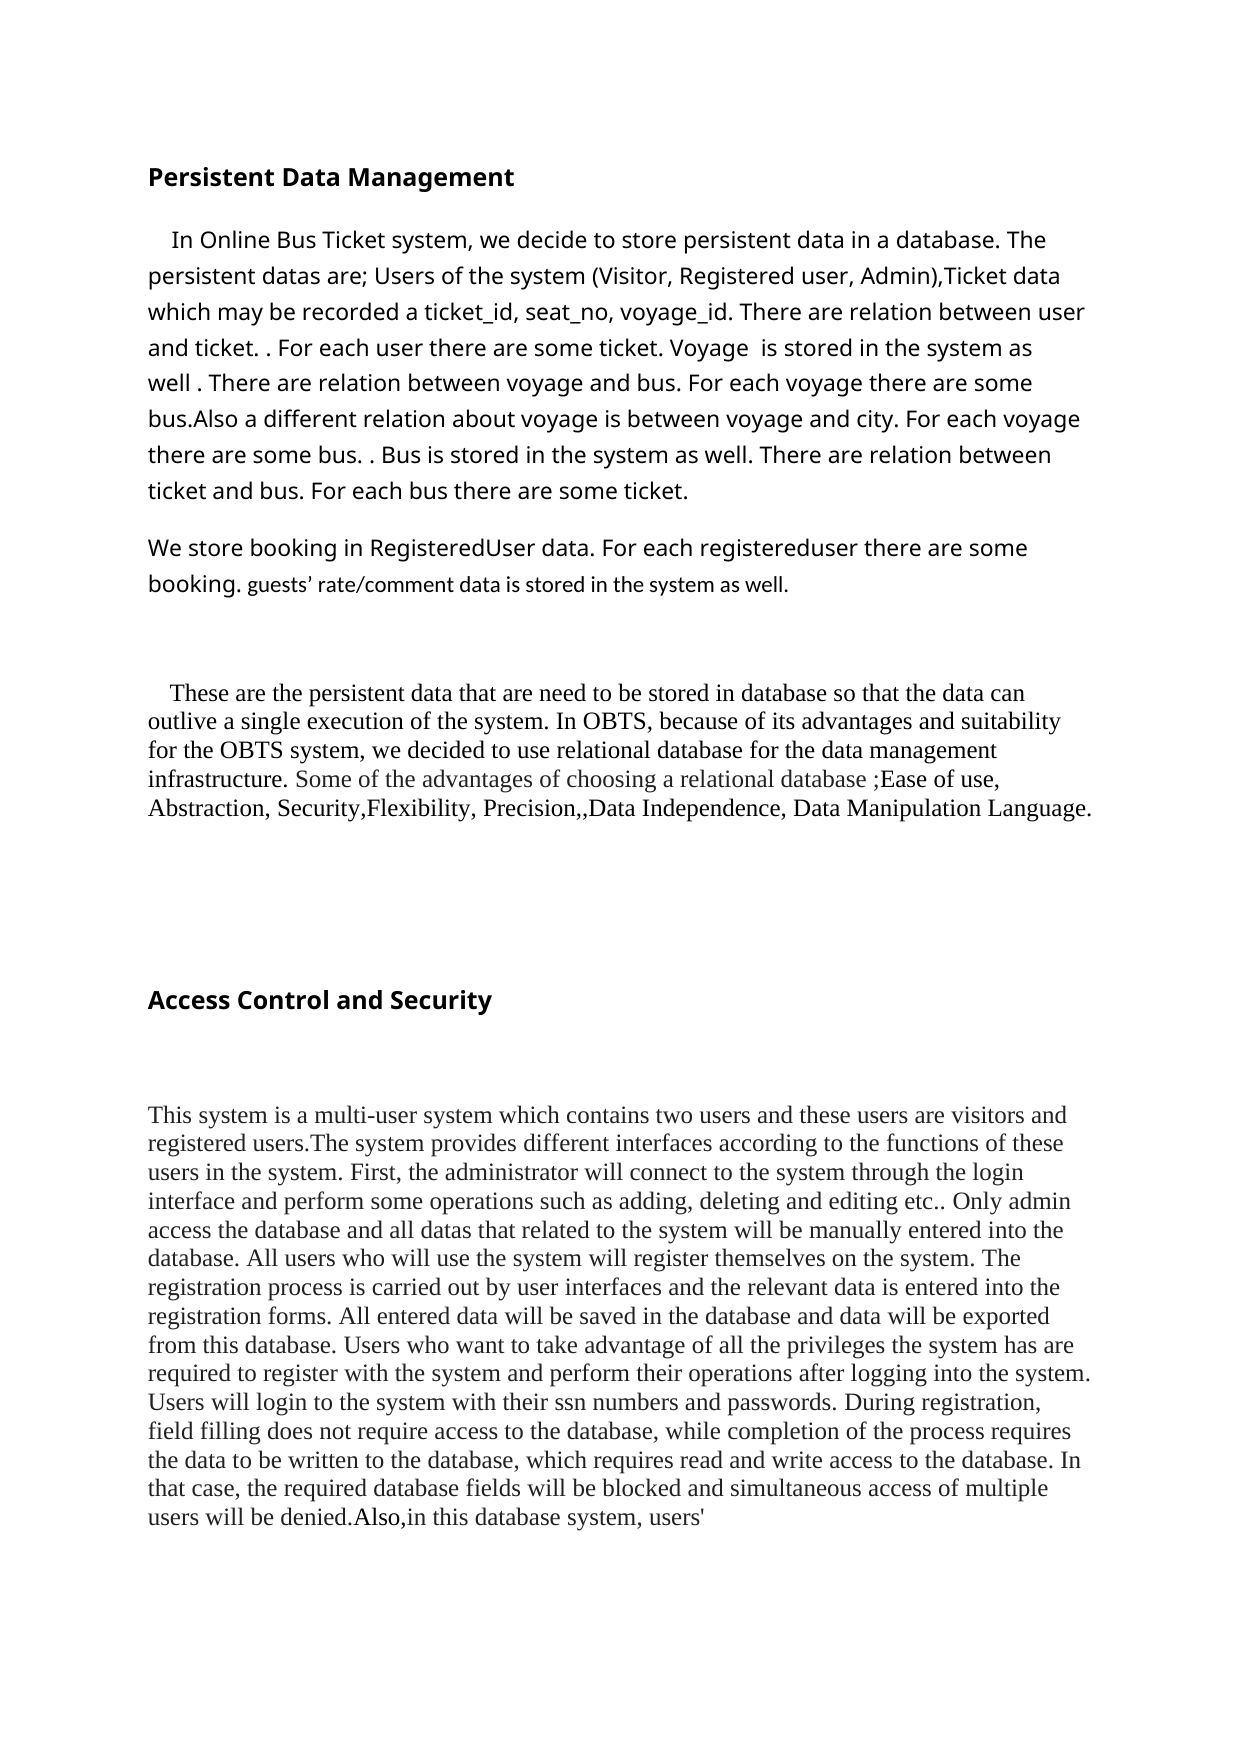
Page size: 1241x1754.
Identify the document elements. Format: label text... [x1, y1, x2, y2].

text These are the persistent data that are need to be stored in database so that the data can outlive a single execution of the system. In OBTS, because of its advantages and suitability for the OBTS system, we decided to use relational database for the data management infrastructure. Some of the advantages of choosing a relational database ;Ease of use, Abstraction, Security,Flexibility, Precision,,Data Independence, Data Manipulation Language. [148, 678, 1093, 821]
text We store booking in RegisteredUser data. For each registereduser there are some booking. guests’ rate/comment data is stored in the system as well. [148, 532, 1093, 599]
subtitle Access Control and Security [148, 982, 1093, 1016]
text In Online Bus Ticket system, we decide to store persistent data in a database. The persistent datas are; Users of the system (Visitor, Registered user, Admin),Ticket data which may be recorded a ticket_id, seat_no, voyage_id. There are relation between user and ticket. . For each user there are some ticket. Voyage is stored in the system as well . There are relation between voyage and bus. For each voyage there are some bus.Also a different relation about voyage is between voyage and city. For each voyage there are some bus. . Bus is stored in the system as well. There are relation between ticket and bus. For each bus there are some ticket. [148, 224, 1093, 506]
text This system is a multi-user system which contains two users and these users are visitors and registered users.The system provides different interfaces according to the functions of these users in the system. First, the administrator will connect to the system through the login interface and perform some operations such as adding, deleting and editing etc.. Only admin access the database and all datas that related to the system will be manually entered into the database. All users who will use the system will register themselves on the system. The registration process is carried out by user interfaces and the relevant data is entered into the registration forms. All entered data will be saved in the database and data will be exported from this database. Users who want to take advantage of all the privileges the system has are required to register with the system and perform their operations after logging into the system. Users will login to the system with their ssn numbers and passwords. During registration, field filling does not require access to the database, while completion of the process requires the data to be written to the database, which requires read and write access to the database. In that case, the required database fields will be blocked and simultaneous access of multiple users will be denied.Also,in this database system, users' [148, 1100, 1093, 1531]
subtitle Persistent Data Management [148, 160, 1093, 194]
